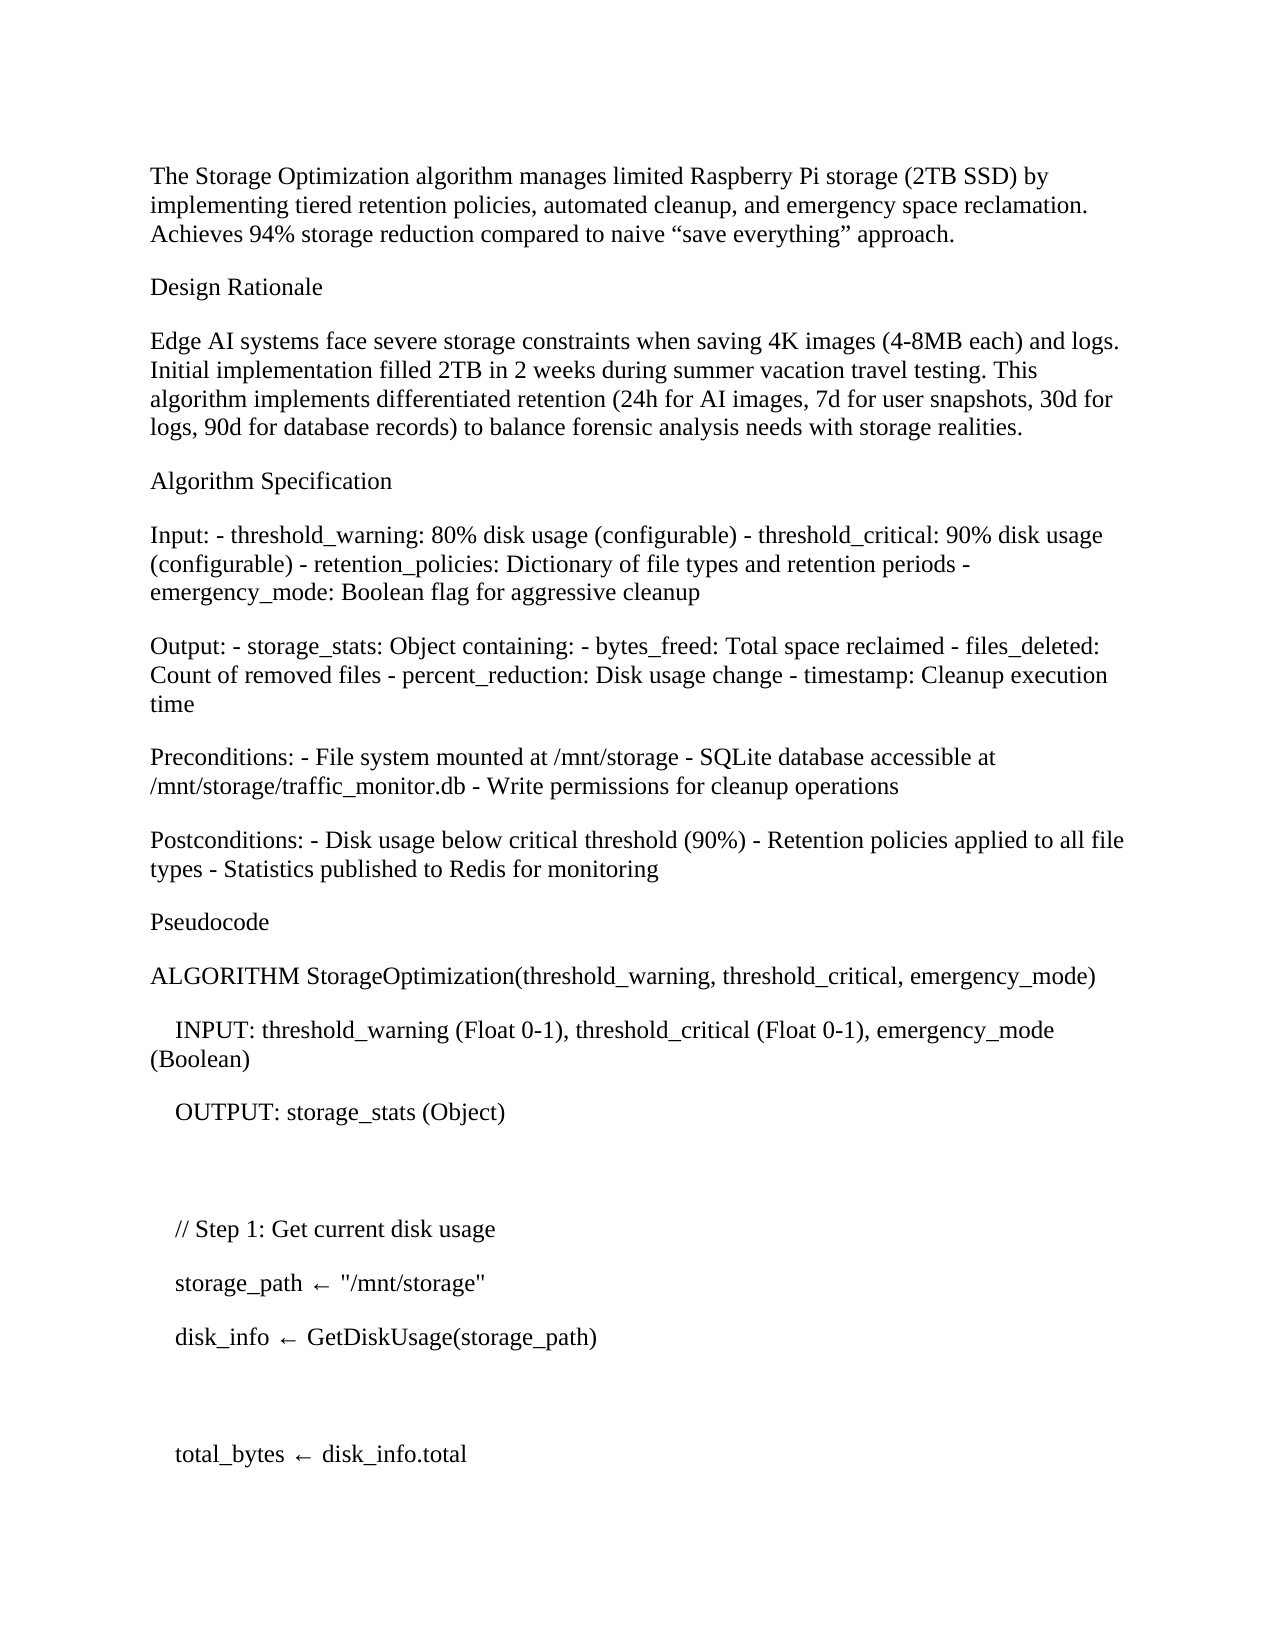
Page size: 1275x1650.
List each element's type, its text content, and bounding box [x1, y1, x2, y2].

subtitle Edge AI systems face severe storage constraints when saving 4K images (4-8MB each) and logs. Initial implementation filled 2TB in 2 weeks during summer vacation travel testing. This algorithm implements differentiated retention (24h for AI images, 7d for user snapshots, 30d for logs, 90d for database records) to balance forensic analysis needs with storage realities. [150, 326, 1125, 441]
subtitle The Storage Optimization algorithm manages limited Raspberry Pi storage (2TB SSD) by implementing tiered retention policies, automated cleanup, and emergency space reclamation. Achieves 94% storage reduction compared to naive “save everything” approach. [150, 161, 1125, 247]
subtitle storage_path ← "/mnt/storage" [150, 1268, 1125, 1297]
subtitle total_bytes ← disk_info.total [150, 1439, 1125, 1468]
subtitle disk_info ← GetDiskUsage(storage_path) [150, 1322, 1125, 1351]
subtitle Output: - storage_stats: Object containing: - bytes_freed: Total space reclaimed - files_deleted: Count of removed files - percent_reduction: Disk usage change - timestamp: Cleanup execution time [150, 631, 1125, 717]
subtitle Input: - threshold_warning: 80% disk usage (configurable) - threshold_critical: 90% disk usage (configurable) - retention_policies: Dictionary of file types and retention periods - emergency_mode: Boolean flag for aggressive cleanup [150, 520, 1125, 606]
subtitle OUTPUT: storage_stats (Object) [150, 1097, 1125, 1126]
subtitle Algorithm Specification [150, 466, 1125, 495]
subtitle // Step 1: Get current disk usage [150, 1214, 1125, 1243]
subtitle ALGORITHM StorageOptimization(threshold_warning, threshold_critical, emergency_mode) [150, 961, 1125, 990]
subtitle INPUT: threshold_warning (Float 0-1), threshold_critical (Float 0-1), emergency_mode (Boolean) [150, 1015, 1125, 1072]
subtitle Pseudocode [150, 907, 1125, 936]
subtitle Design Rationale [150, 272, 1125, 301]
subtitle Preconditions: - File system mounted at /mnt/storage - SQLite database accessible at /mnt/storage/traffic_monitor.db - Write permissions for cleanup operations [150, 742, 1125, 800]
subtitle Postconditions: - Disk usage below critical threshold (90%) - Retention policies applied to all file types - Statistics published to Redis for monitoring [150, 825, 1125, 882]
